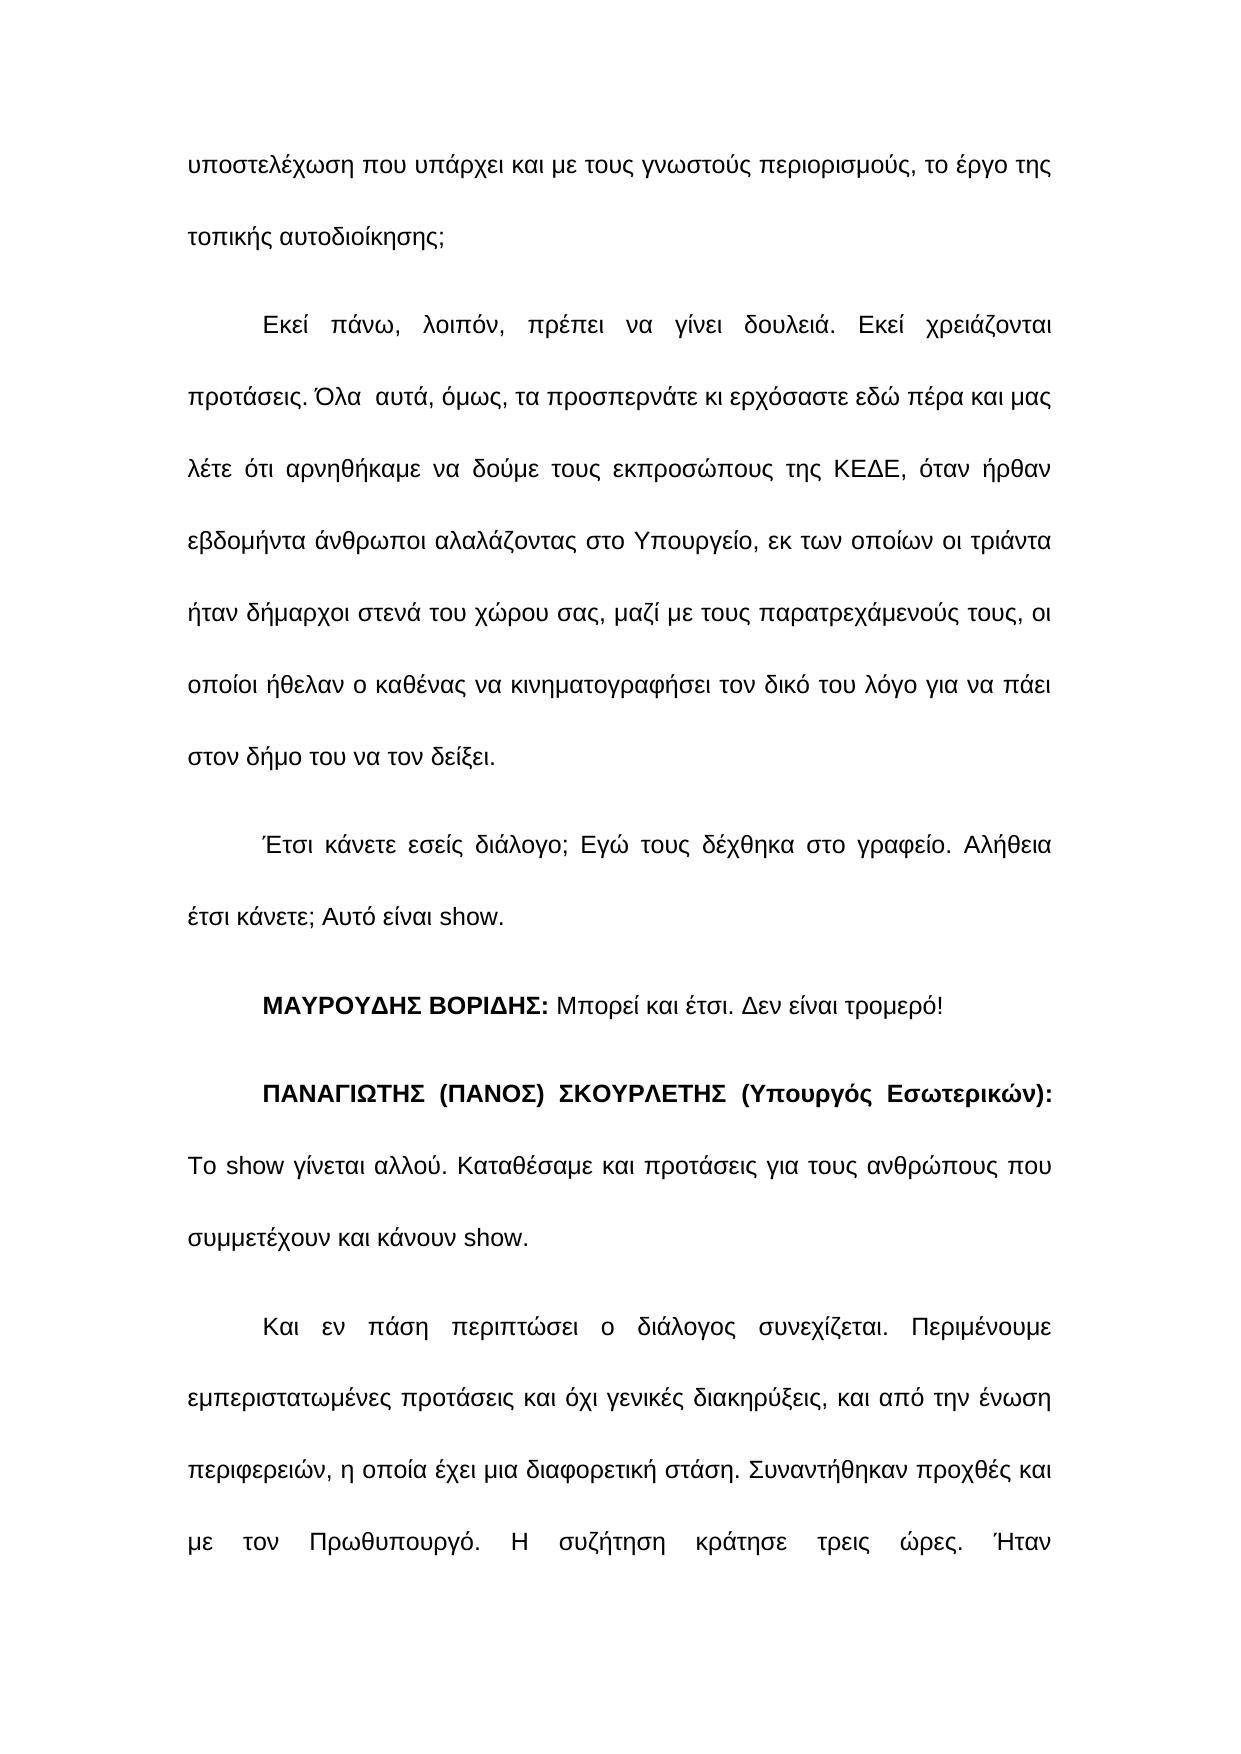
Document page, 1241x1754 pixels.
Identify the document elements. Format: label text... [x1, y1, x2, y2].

text Έτσι κάνετε εσείς διάλογο; Εγώ τους δέχθηκα στο γραφείο. Αλήθεια έτσι κάνετε; Αυτό είναι show. [187, 830, 1053, 931]
text ΠΑΝΑΓΙΩΤΗΣ (ΠΑΝΟΣ) ΣΚΟΥΡΛΕΤΗΣ (Υπουργός Εσωτερικών): To show γίνεται αλλού. Καταθέσαμε και προτάσεις για τους ανθρώπους που συμμετέχουν και κάνουν show. [187, 1079, 1053, 1252]
text Εκεί πάνω, λοιπόν, πρέπει να γίνει δουλειά. Εκεί χρειάζονται προτάσεις. Όλα αυτά, όμως, τα προσπερνάτε κι ερχόσαστε εδώ πέρα και μας λέτε ότι αρνηθήκαμε να δούμε τους εκπροσώπους της ΚΕΔΕ, όταν ήρθαν εβδομήντα άνθρωποι αλαλάζοντας στο Υπουργείο, εκ των οποίων οι τριάντα ήταν δήμαρχοι στενά του χώρου σας, μαζί με τους παρατρεχάμενούς τους, οι οποίοι ήθελαν ο καθένας να κινηματογραφήσει τον δικό του λόγο για να πάει στον δήμο του να τον δείξει. [187, 310, 1053, 770]
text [187, 1311, 1053, 1556]
text ΜΑΥΡΟΥΔΗΣ ΒΟΡΙΔΗΣ: Μπορεί και έτσι. Δεν είναι τρομερό! [187, 991, 1053, 1019]
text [187, 150, 1053, 251]
